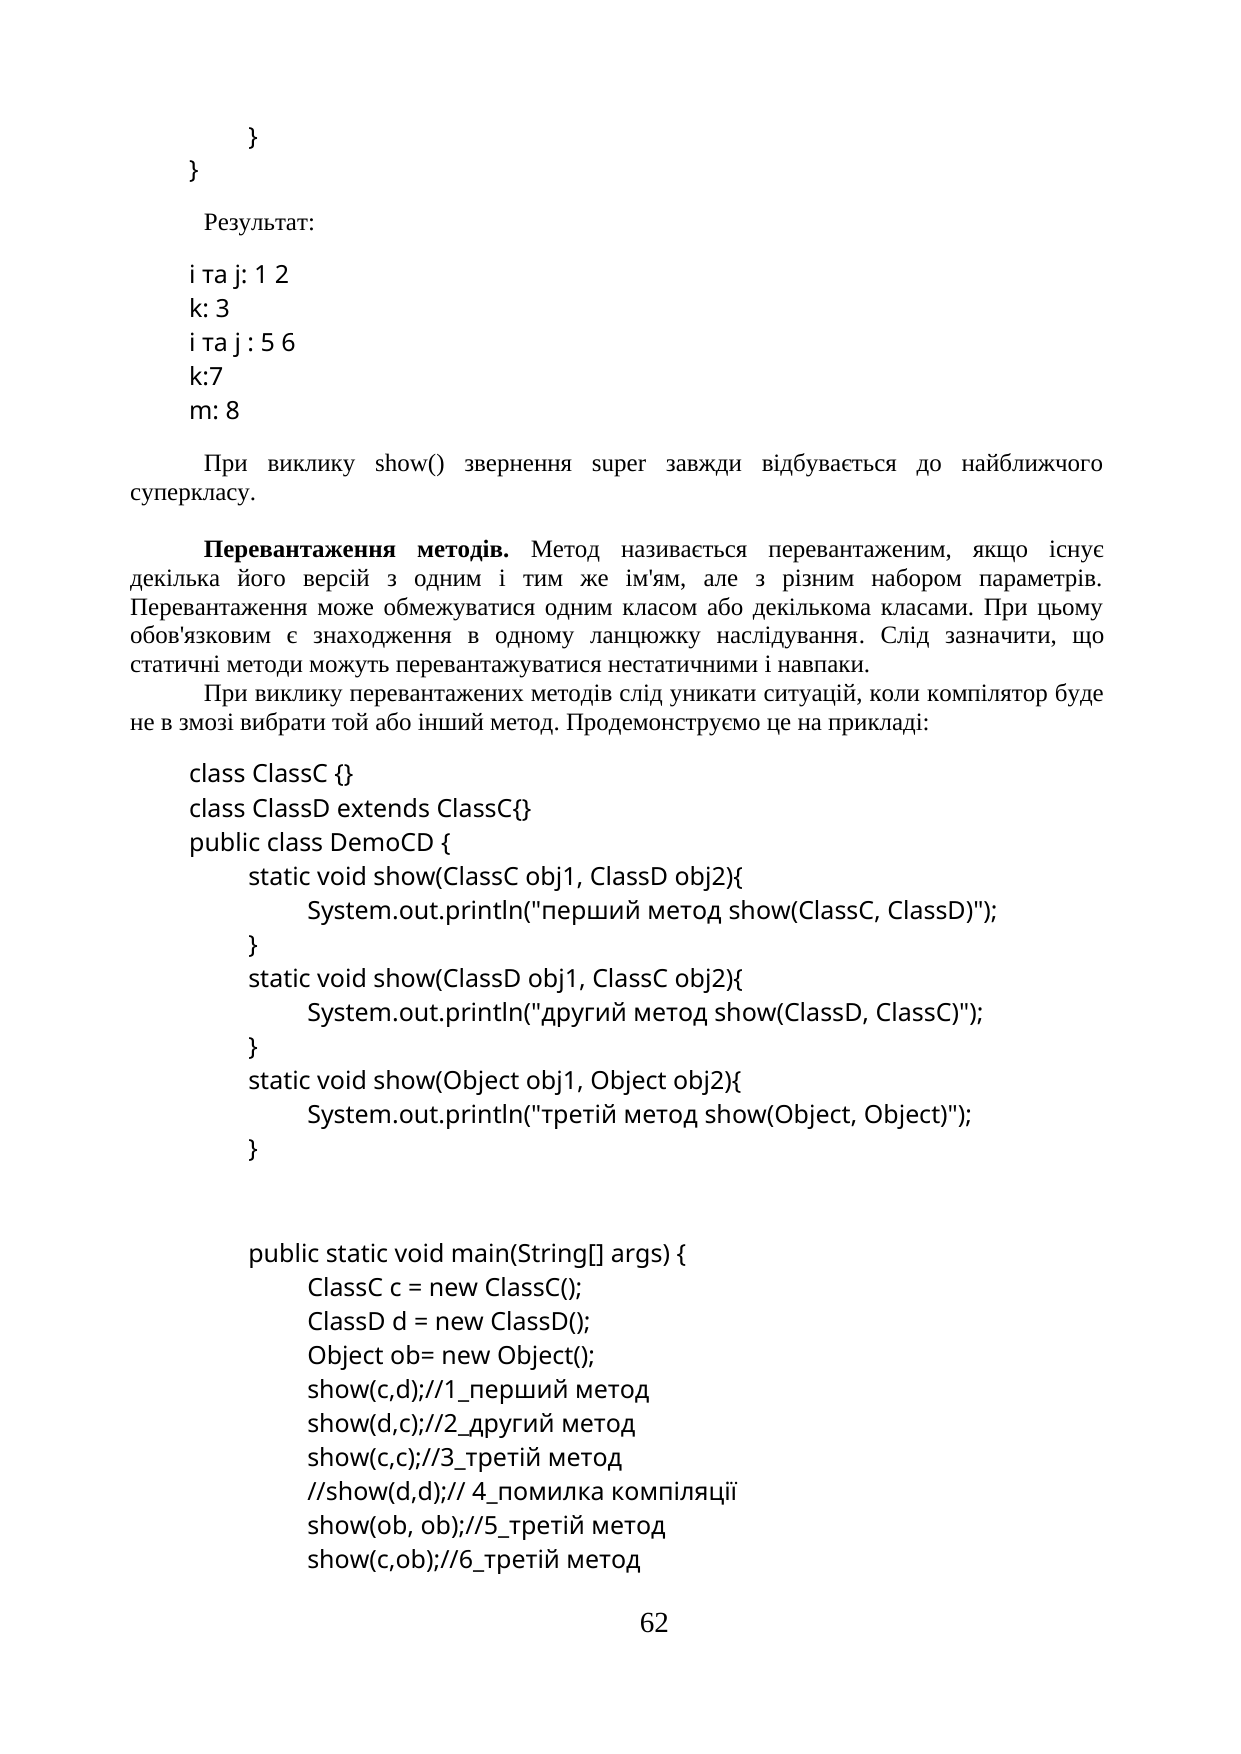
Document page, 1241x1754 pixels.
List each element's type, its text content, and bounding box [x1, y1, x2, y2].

text Перевантаження методів. Метод називається перевантаженим, якщо існує декілька його версій з одним і тим же ім'ям, але з різним набором параметрів. Перевантаження може обмежуватися одним класом або декількома класами. При цьому обов'язковим є знаходження в одному ланцюжку наслідування. Слід зазначити, що статичні методи можуть перевантажуватися нестатичними і навпаки. [130, 534, 1104, 678]
text class ClassC {} [189, 756, 1104, 790]
text //show(d,d);// 4_помилка компіляції [189, 1474, 1104, 1508]
text show(ob, ob);//5_третій метод [189, 1508, 1104, 1542]
text System.out.println("третій метод show(Object, Object)"); [189, 1097, 1104, 1131]
text ClassD d = new ClassD(); [189, 1303, 1104, 1337]
text show(c,c);//3_третій метод [189, 1440, 1104, 1474]
text i та j : 5 6 [189, 325, 1104, 359]
text } [189, 152, 1104, 186]
text } [189, 118, 1104, 152]
text m: 8 [189, 393, 1104, 427]
text } [189, 1131, 1104, 1165]
text System.out.println("перший метод show(ClassC, ClassD)"); [189, 892, 1104, 926]
text static void show(ClassC obj1, ClassD obj2){ [189, 858, 1104, 892]
text show(d,c);//2_другий метод [189, 1406, 1104, 1440]
text public class DemoCD { [189, 824, 1104, 858]
text Результат: [130, 207, 1104, 236]
text show(c,d);//1_перший метод [189, 1372, 1104, 1406]
text Object ob= new Object(); [189, 1337, 1104, 1372]
text } [189, 926, 1104, 961]
text k: 3 [189, 291, 1104, 325]
text } [189, 1029, 1104, 1063]
text i та j: 1 2 [189, 257, 1104, 291]
text class ClassD extends ClassC{} [189, 790, 1104, 824]
text static void show(ClassD obj1, ClassC obj2){ [189, 961, 1104, 994]
text При виклику перевантажених методів слід уникати ситуацій, коли компілятор буде не в змозі вибрати той або інший метод. Продемонструємо це на прикладі: [130, 678, 1104, 735]
text System.out.println("другий метод show(ClassD, ClassC)"); [189, 994, 1104, 1029]
text ClassC c = new ClassC(); [189, 1269, 1104, 1303]
text k:7 [189, 359, 1104, 393]
text static void show(Object obj1, Object obj2){ [189, 1063, 1104, 1097]
text При виклику show() звернення super завжди відбувається до найближчого суперкласу. [130, 448, 1104, 505]
text show(c,ob);//6_третій метод [189, 1542, 1104, 1576]
text public static void main(String[] args) { [189, 1235, 1104, 1269]
